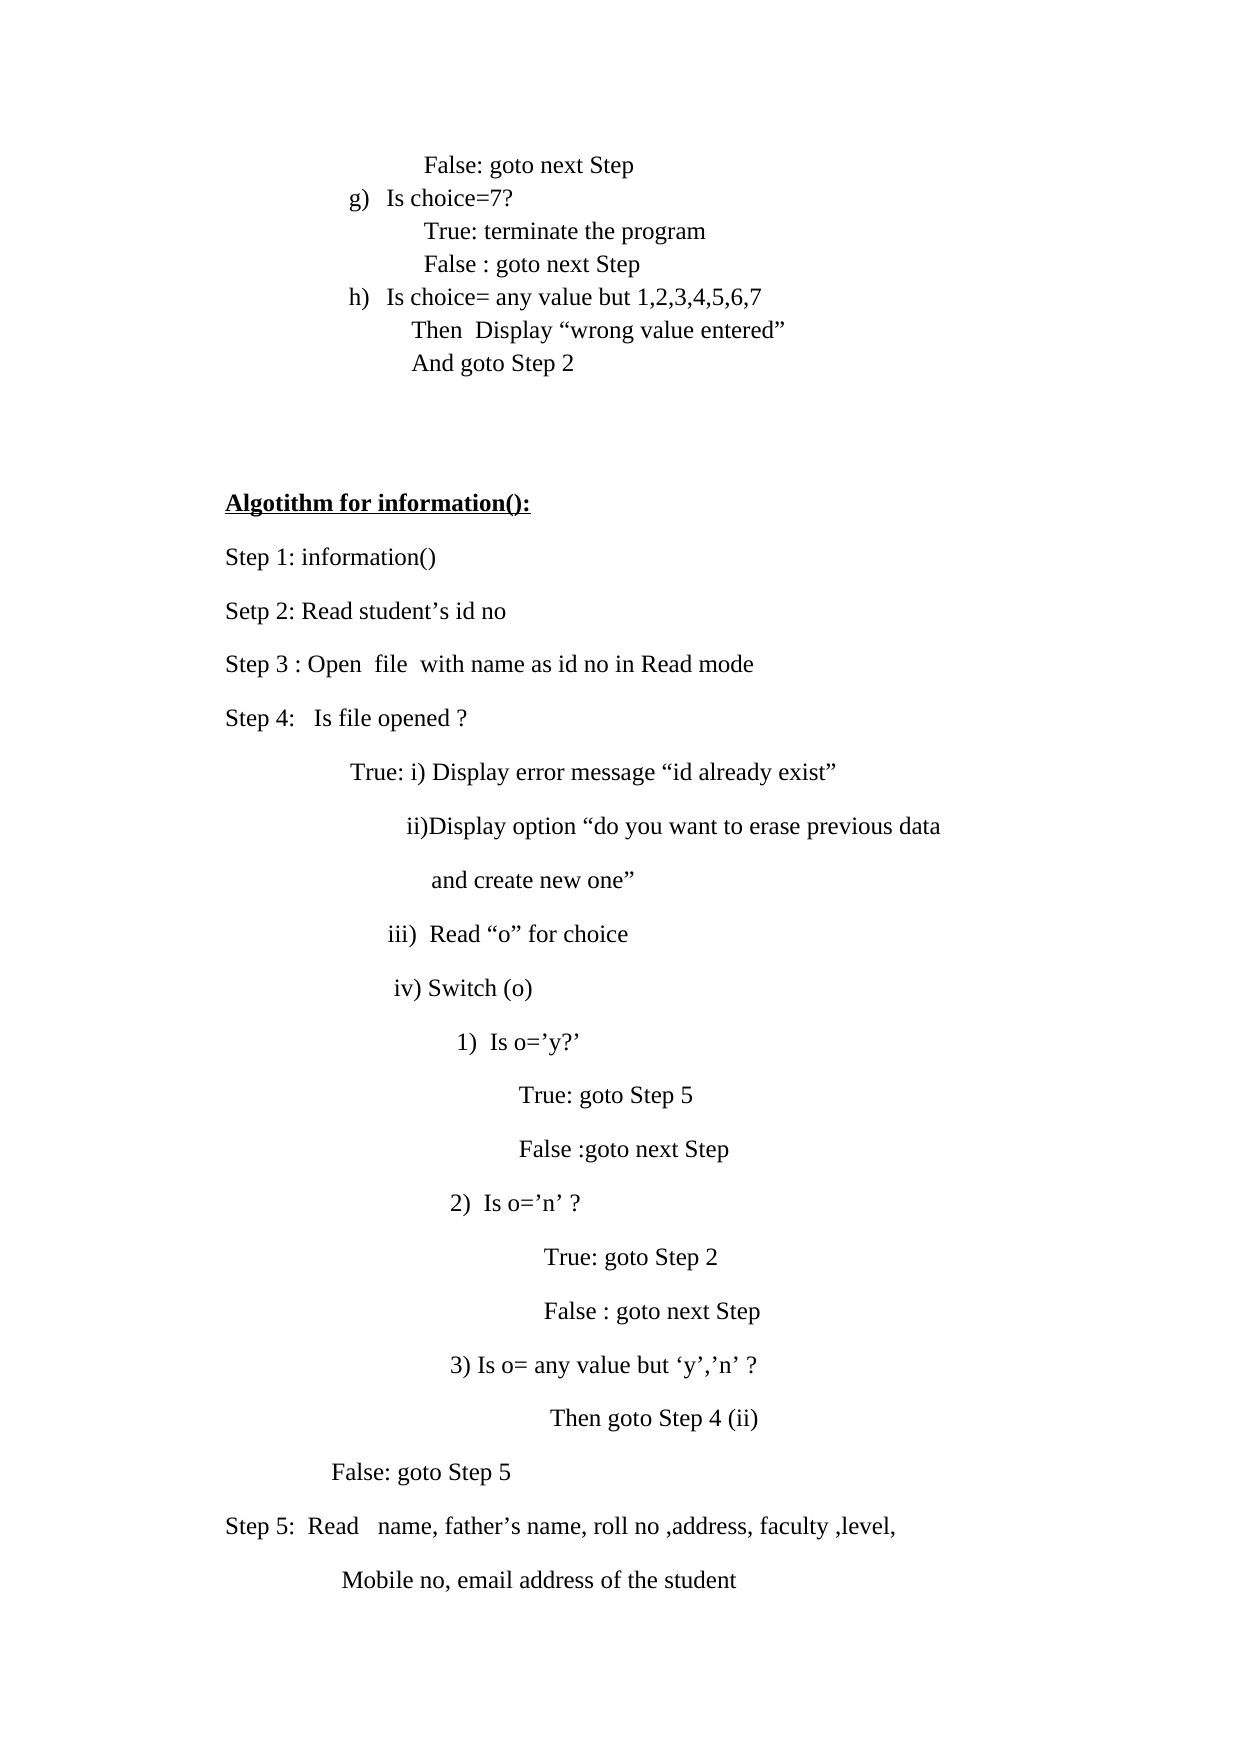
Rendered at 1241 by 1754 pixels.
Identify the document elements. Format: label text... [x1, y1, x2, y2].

text Algotithm for information(): [225, 488, 1090, 517]
text True: goto Step 2 [225, 1242, 1090, 1271]
text 2) Is o=’n’ ? [225, 1188, 1090, 1217]
text True: goto Step 5 [225, 1080, 1090, 1109]
text ii)Display option “do you want to erase previous data [225, 811, 1090, 840]
list True: terminate the program [386, 216, 1090, 245]
text Then goto Step 4 (ii) [225, 1403, 1090, 1432]
text Step 3 : Open file with name as id no in Read mode [225, 649, 1090, 678]
text True: i) Display error message “id already exist” [225, 757, 1090, 786]
text Step 4: Is file opened ? [225, 703, 1090, 732]
text iv) Switch (o) [225, 973, 1090, 1001]
text False :goto next Step [225, 1134, 1090, 1163]
text Setp 2: Read student’s id no [225, 596, 1090, 624]
list False: goto next Step [386, 150, 1090, 179]
text False : goto next Step [225, 1296, 1090, 1324]
list Then Display “wrong value entered” [386, 315, 1090, 344]
list And goto Step 2 [386, 348, 1090, 377]
list False : goto next Step [386, 249, 1090, 278]
text iii) Read “o” for choice [225, 919, 1090, 948]
text 1) Is o=’y?’ [225, 1027, 1090, 1055]
text 3) Is o= any value but ‘y’,’n’ ? [225, 1350, 1090, 1378]
text False: goto Step 5 [225, 1457, 1090, 1486]
text and create new one” [225, 865, 1090, 894]
text Step 1: information() [225, 542, 1090, 571]
text Mobile no, email address of the student [225, 1565, 1090, 1594]
list Is choice=7? [348, 183, 1090, 212]
list Is choice= any value but 1,2,3,4,5,6,7 [348, 282, 1090, 311]
text Step 5: Read name, father’s name, roll no ,address, faculty ,level, [225, 1511, 1090, 1540]
